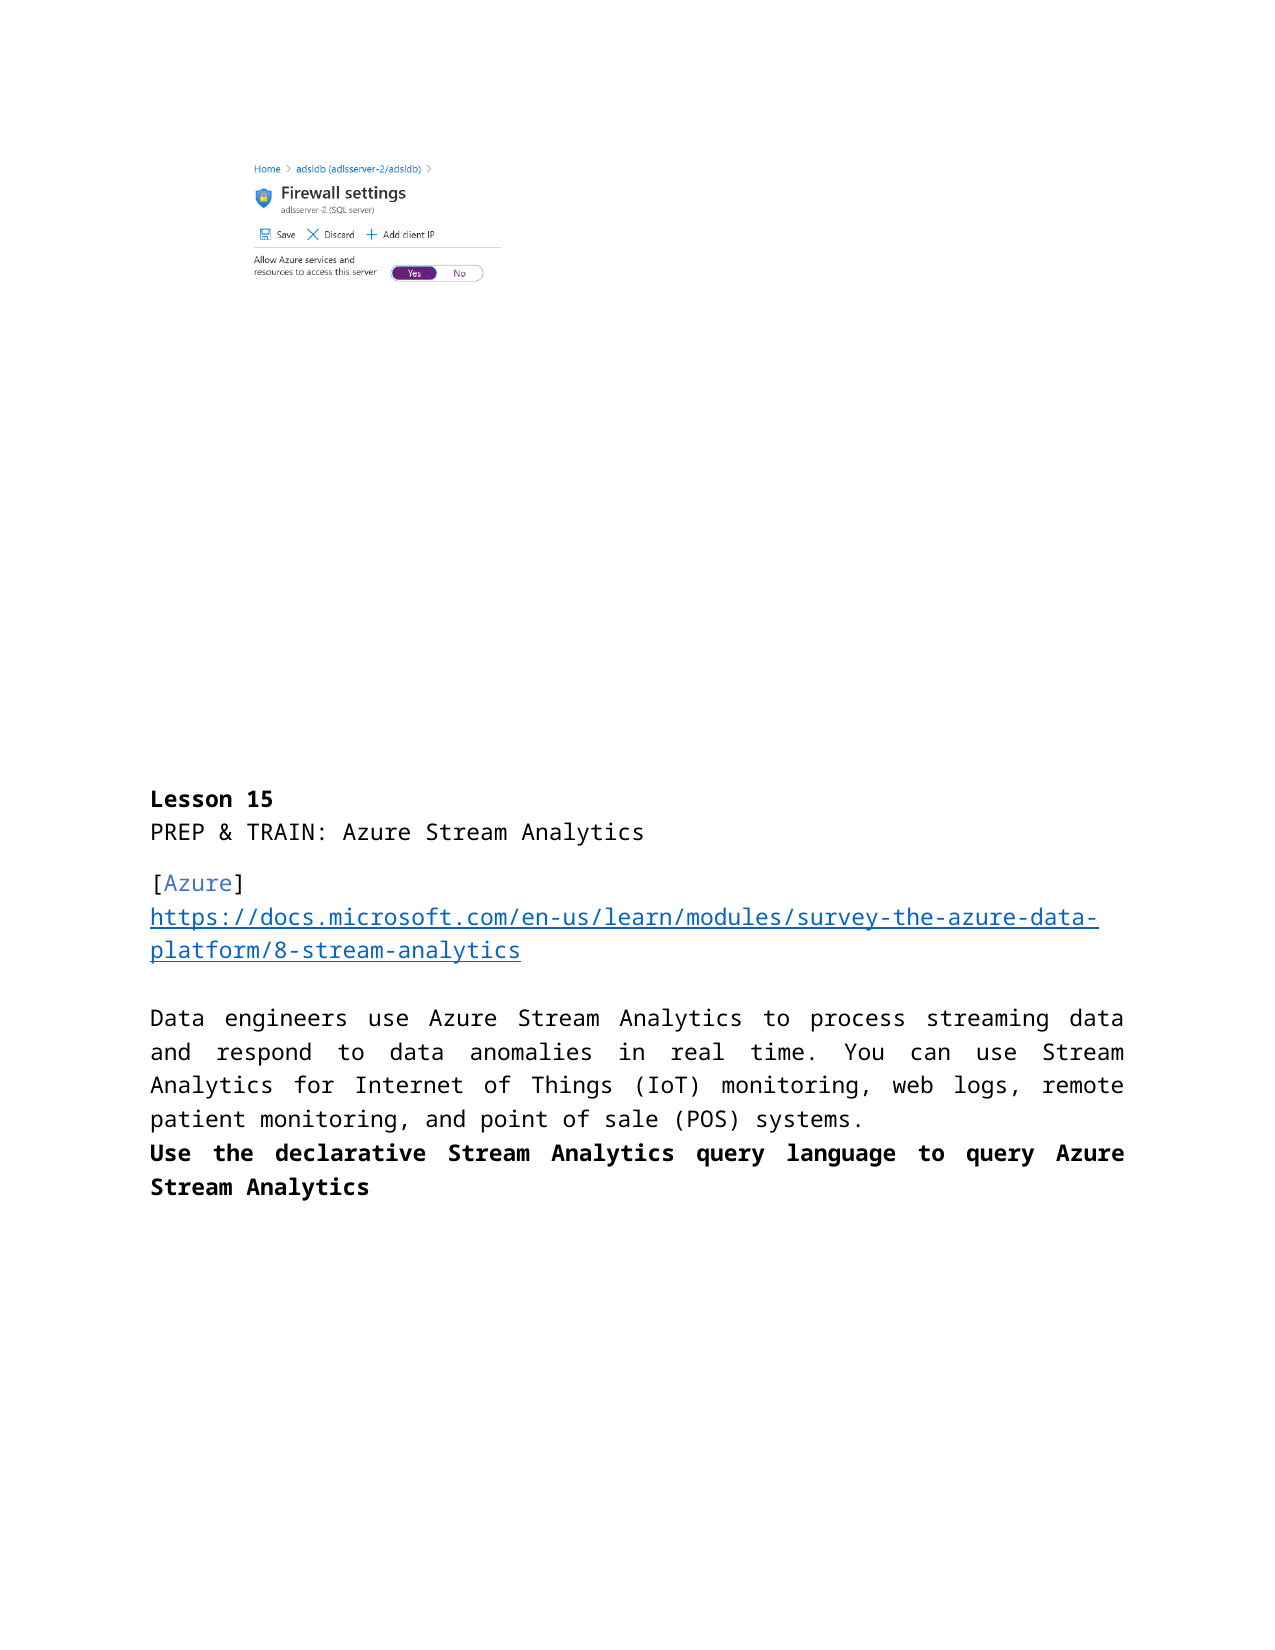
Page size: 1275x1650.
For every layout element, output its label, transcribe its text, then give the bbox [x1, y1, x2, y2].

picture [247, 160, 501, 282]
text [Azure] [150, 867, 1125, 898]
text https://docs.microsoft.com/en-us/learn/modules/survey-the-azure-data-platform/8-stream-analytics [150, 900, 1125, 965]
subtitle Lesson 15 [150, 782, 1125, 814]
text PREP & TRAIN: Azure Stream Analytics [150, 816, 1125, 847]
text Use the declarative Stream Analytics query language to query Azure Stream Analytics [150, 1137, 1125, 1202]
text Data engineers use Azure Stream Analytics to process streaming data and respond to data anomalies in real time. You can use Stream Analytics for Internet of Things (IoT) monitoring, web logs, remote patient monitoring, and point of sale (POS) systems. [150, 1002, 1125, 1134]
